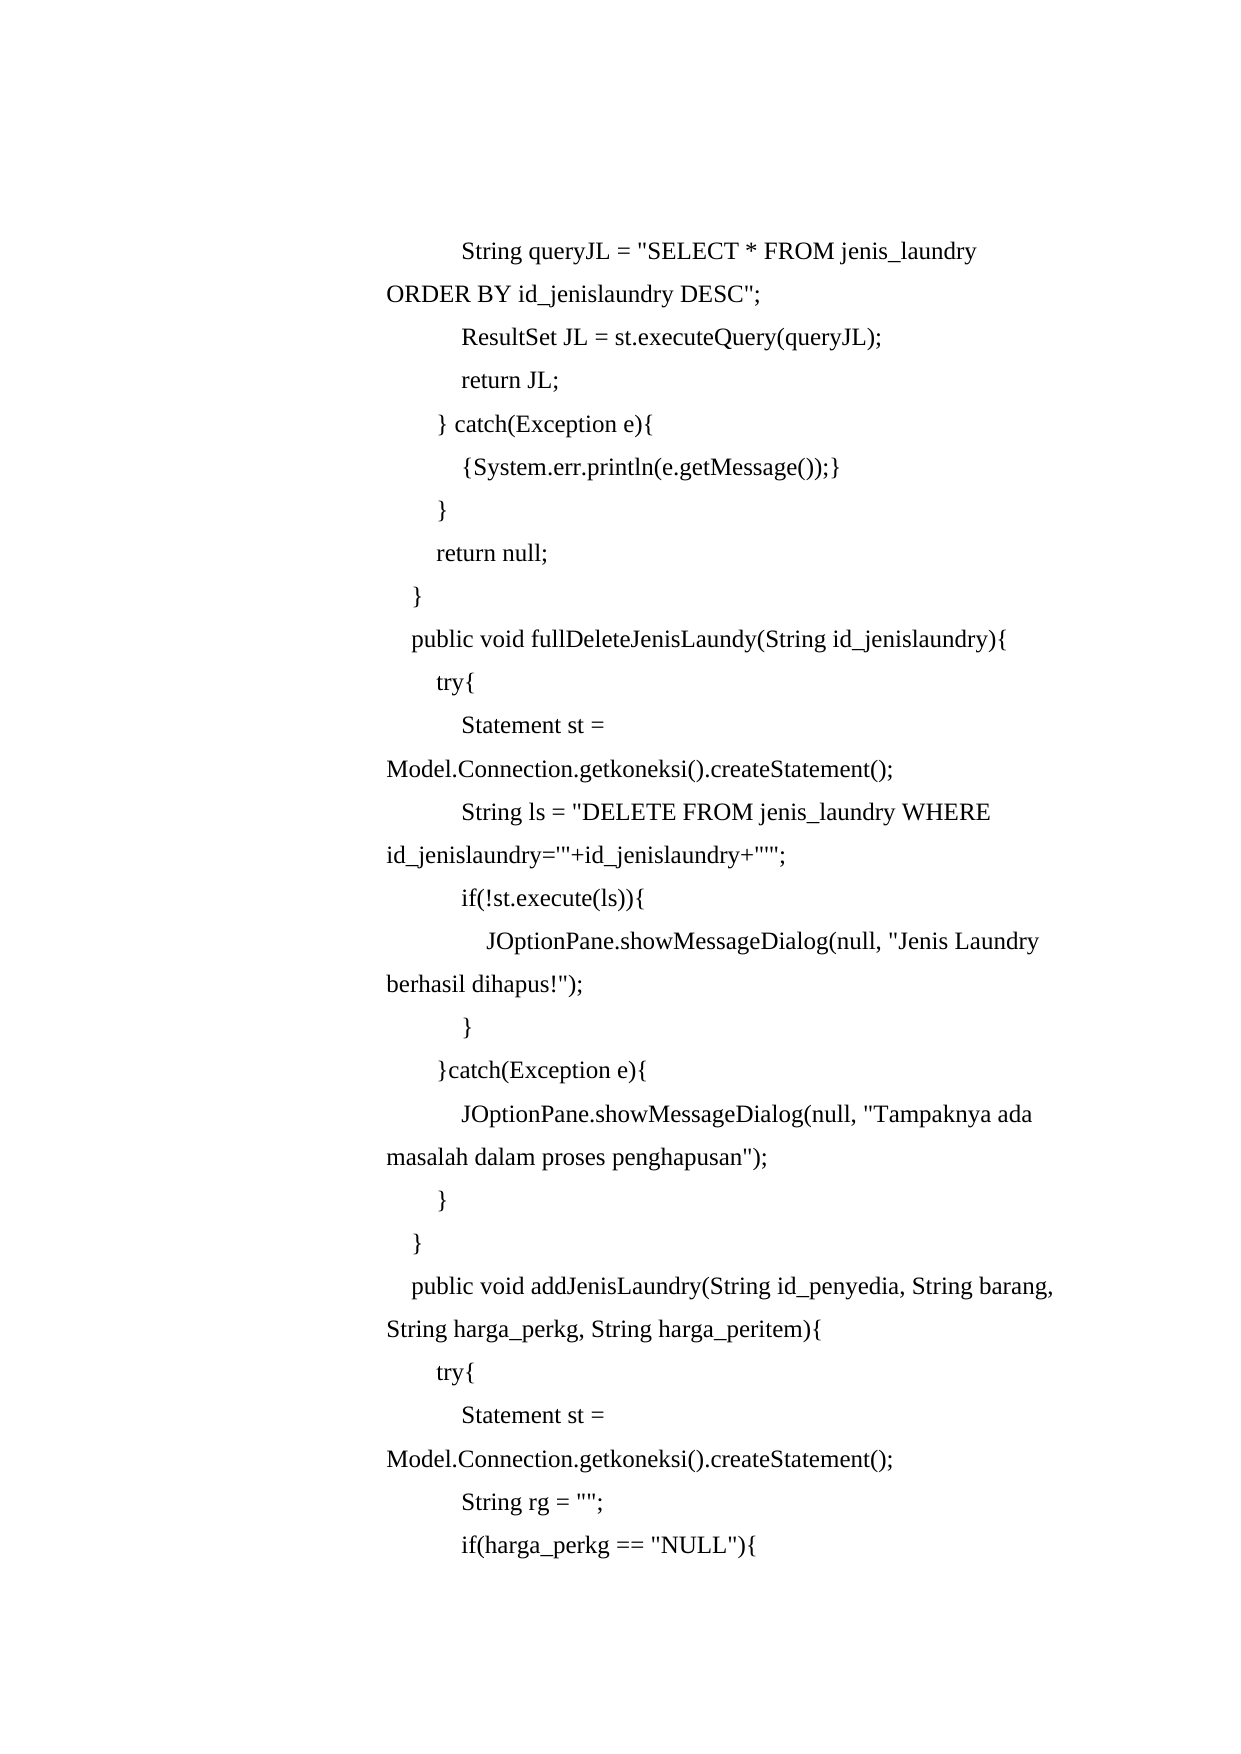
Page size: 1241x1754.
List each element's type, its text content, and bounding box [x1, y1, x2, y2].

list if(!st.execute(ls)){ [386, 883, 1063, 912]
list } [386, 1012, 1063, 1041]
list try{ [386, 667, 1063, 696]
list Statement st = Model.Connection.getkoneksi().createStatement(); [386, 711, 1063, 782]
list JOptionPane.showMessageDialog(null, "Tampaknya ada masalah dalam proses penghapusan"); [386, 1099, 1063, 1171]
list } [386, 581, 1063, 610]
list return JL; [386, 366, 1063, 394]
list JOptionPane.showMessageDialog(null, "Jenis Laundry berhasil dihapus!"); [386, 926, 1063, 998]
list try{ [386, 1357, 1063, 1386]
list String queryJL = "SELECT * FROM jenis_laundry ORDER BY id_jenislaundry DESC"; [386, 236, 1063, 308]
list } [386, 495, 1063, 524]
list {System.err.println(e.getMessage());} [386, 452, 1063, 481]
list String ls = "DELETE FROM jenis_laundry WHERE id_jenislaundry='"+id_jenislaundry+"'"; [386, 797, 1063, 869]
list public void addJenisLaundry(String id_penyedia, String barang, String harga_perkg, String harga_peritem){ [386, 1271, 1063, 1343]
list } [386, 1228, 1063, 1257]
list Statement st = Model.Connection.getkoneksi().createStatement(); [386, 1401, 1063, 1472]
list } [386, 1185, 1063, 1214]
list ResultSet JL = st.executeQuery(queryJL); [386, 322, 1063, 351]
list return null; [386, 538, 1063, 567]
list if(harga_perkg == "NULL"){ [386, 1530, 1063, 1559]
list }catch(Exception e){ [386, 1056, 1063, 1084]
list String rg = ""; [386, 1487, 1063, 1516]
list } catch(Exception e){ [386, 409, 1063, 437]
list public void fullDeleteJenisLaundy(String id_jenislaundry){ [386, 624, 1063, 653]
